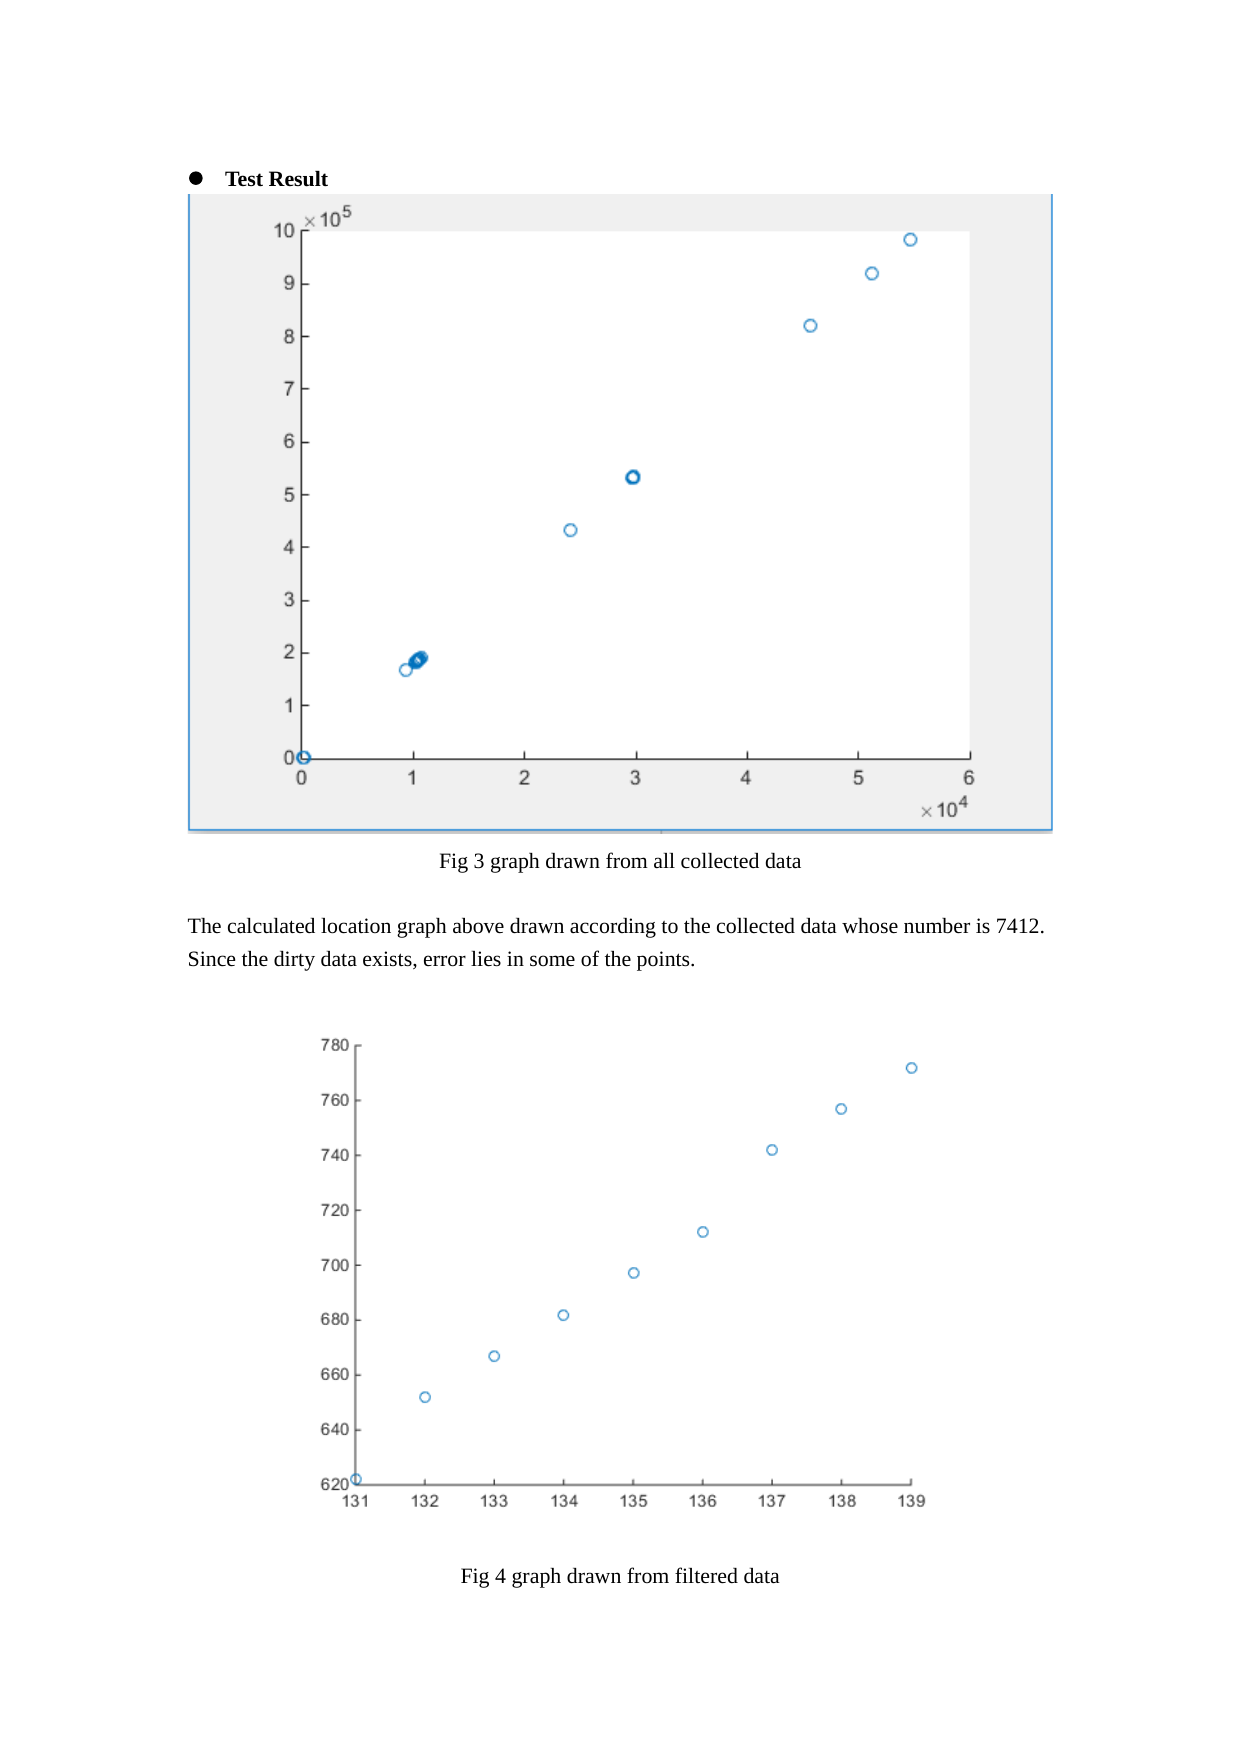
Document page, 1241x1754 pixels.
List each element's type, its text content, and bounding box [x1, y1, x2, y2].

picture [262, 1007, 979, 1544]
text Fig 4 graph drawn from filtered data [187, 1559, 1053, 1592]
text The calculated location graph above drawn according to the collected data whose number is 7412. [187, 909, 1053, 942]
picture [187, 194, 1053, 834]
text Fig 3 graph drawn from all collected data [187, 844, 1053, 877]
text Since the dirty data exists, error lies in some of the points. [187, 942, 1053, 974]
list Test Result [187, 162, 1053, 194]
